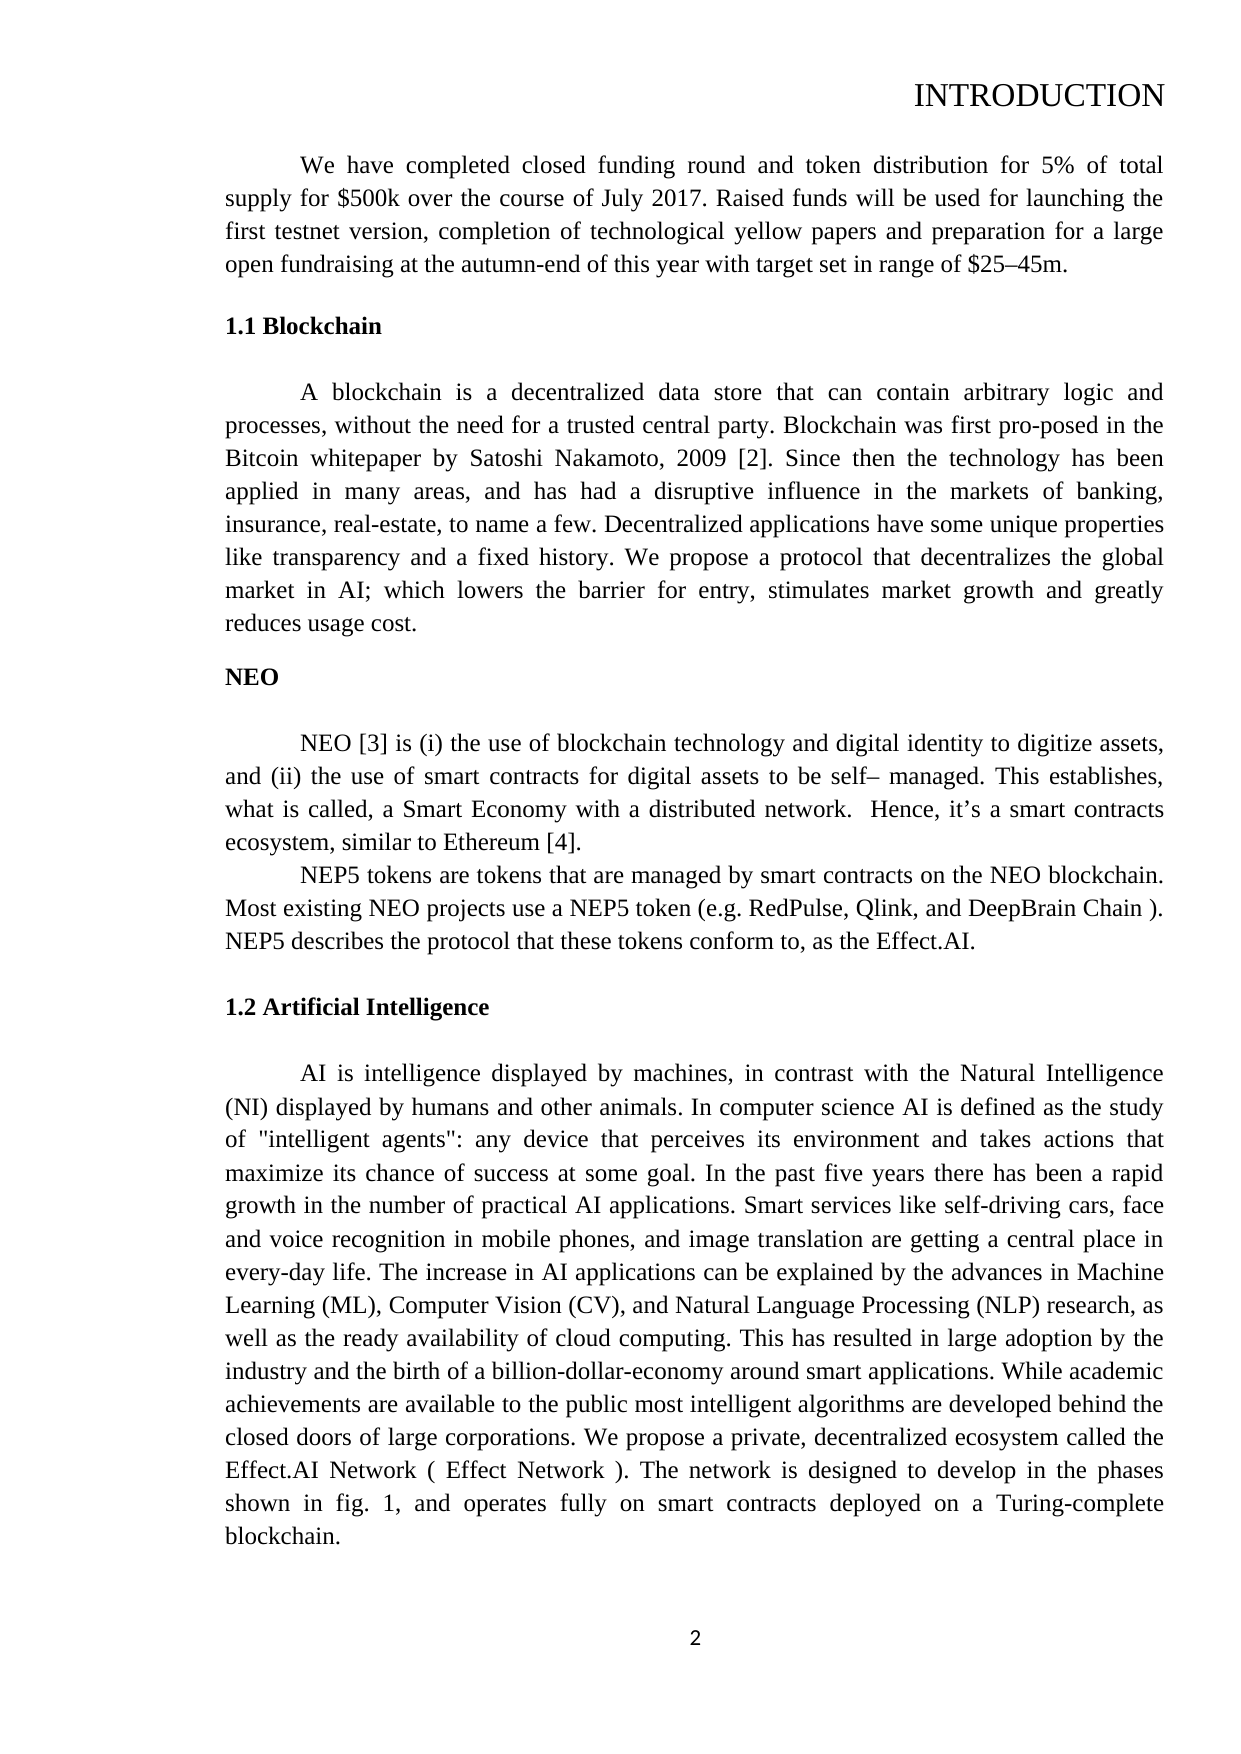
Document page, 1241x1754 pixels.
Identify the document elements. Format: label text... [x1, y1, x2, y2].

text NEO [225, 662, 1165, 691]
text A blockchain is a decentralized data store that can contain arbitrary logic and processes, without the need for a trusted central party. Blockchain was first pro-posed in the Bitcoin whitepaper by Satoshi Nakamoto, 2009 [2]. Since then the technology has been applied in many areas, and has had a disruptive influence in the markets of banking, insurance, real-estate, to name a few. Decentralized applications have some unique properties like transparency and a fixed history. We propose a protocol that decentralizes the global market in AI; which lowers the barrier for entry, stimulates market growth and greatly reduces usage cost. [225, 377, 1165, 637]
text NEO [3] is (i) the use of blockchain technology and digital identity to digitize assets, and (ii) the use of smart contracts for digital assets to be self– managed. This establishes, what is called, a Smart Economy with a distributed network. Hence, it’s a smart contracts ecosystem, similar to Ethereum [4]. [225, 728, 1165, 856]
text 1.1 Blockchain [225, 311, 1165, 340]
text NEP5 tokens are tokens that are managed by smart contracts on the NEO blockchain. Most existing NEO projects use a NEP5 token (e.g. RedPulse, Qlink, and DeepBrain Chain ). NEP5 describes the protocol that these tokens conform to, as the Effect.AI. [225, 860, 1165, 955]
text 1.2 Artificial Intelligence [225, 992, 1165, 1021]
text We have completed closed funding round and token distribution for 5% of total supply for $500k over the course of July 2017. Raised funds will be used for launching the first testnet version, completion of technological yellow papers and preparation for a large open fundraising at the autumn-end of this year with target set in range of $25–45m. [225, 150, 1165, 278]
